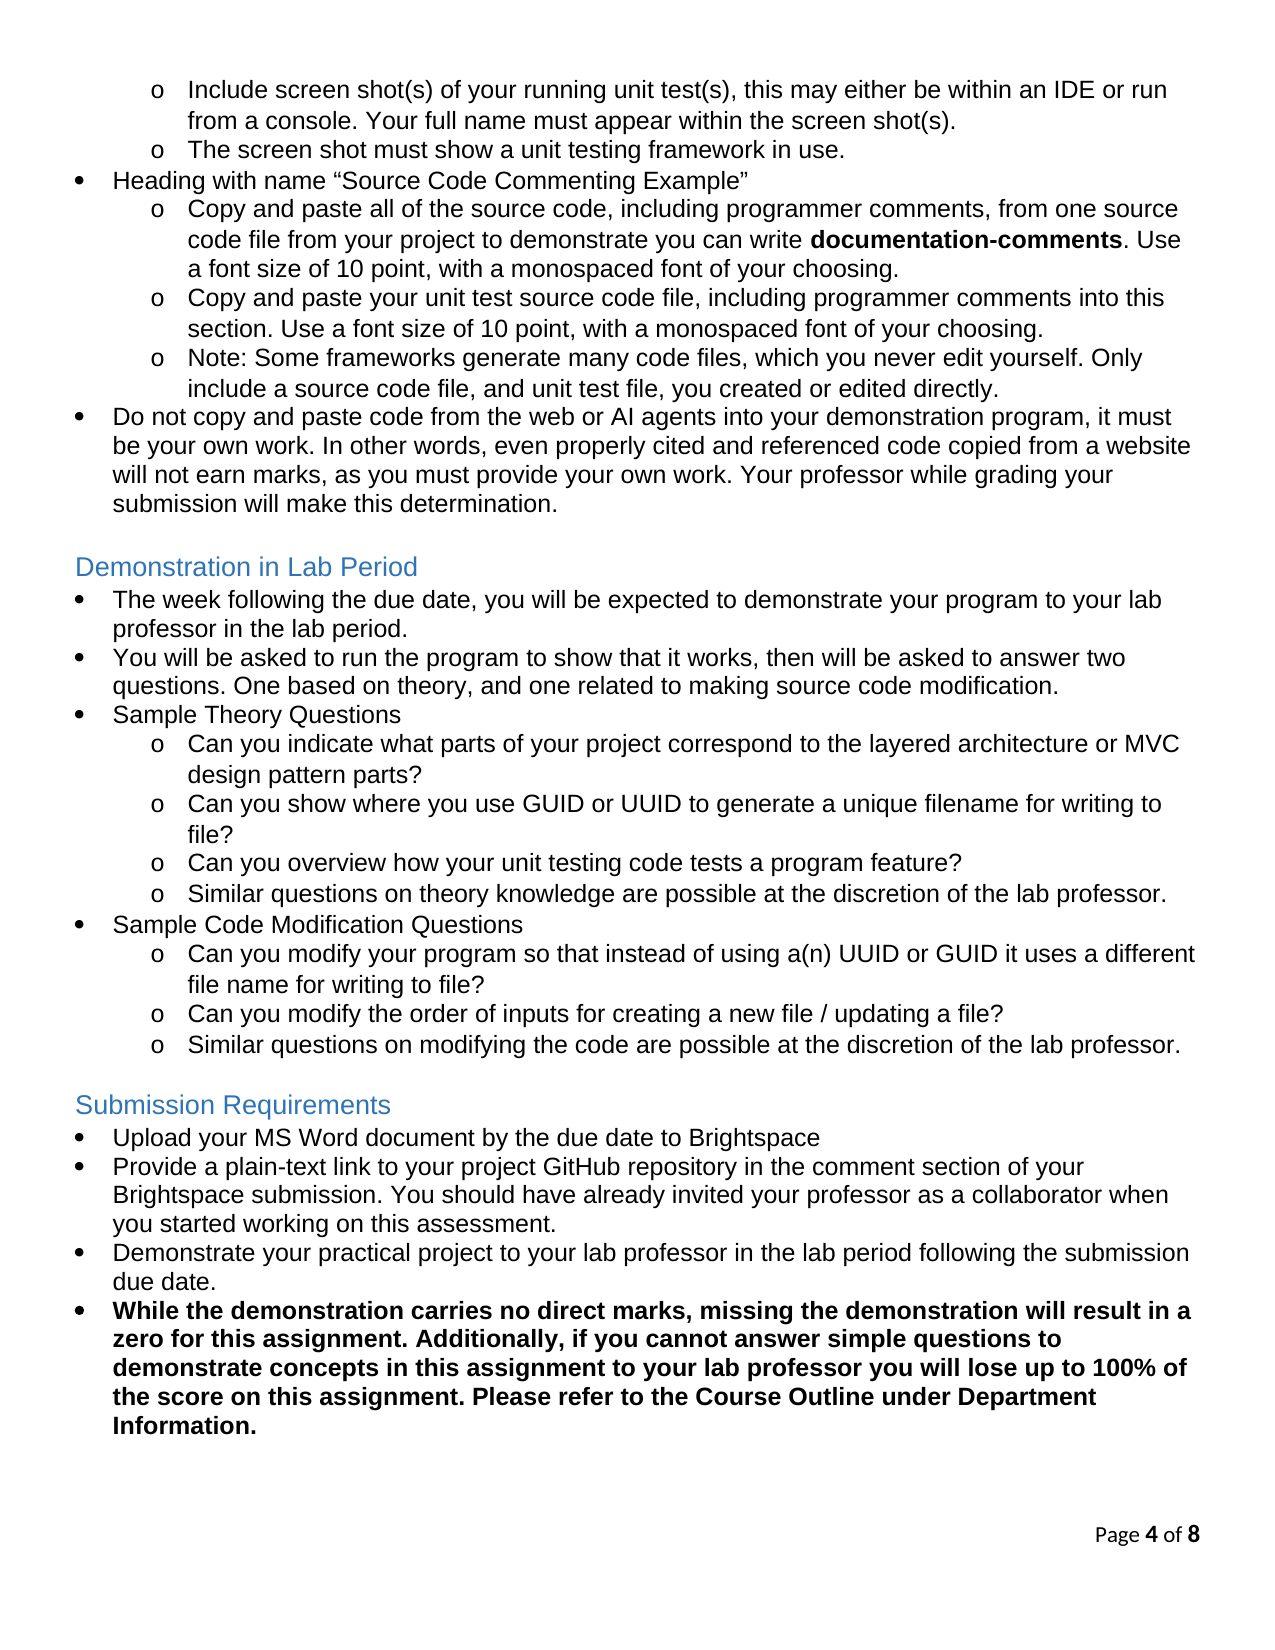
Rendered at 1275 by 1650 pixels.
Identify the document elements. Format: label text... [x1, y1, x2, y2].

list Note: Some frameworks generate many code files, which you never edit yourself. Only include a source code file, and unit test file, you created or edited directly. [150, 343, 1200, 402]
list Can you modify the order of inputs for creating a new file / updating a file? [150, 999, 1200, 1030]
list The screen shot must show a unit testing framework in use. [150, 135, 1200, 166]
list Demonstrate your practical project to your lab professor in the lab period following the submission due date. [75, 1238, 1200, 1296]
subtitle Demonstration in Lab Period [75, 551, 1200, 582]
list Upload your MS Word document by the due date to Brightspace [75, 1123, 1200, 1152]
list The week following the due date, you will be expected to demonstrate your program to your lab professor in the lab period. [75, 585, 1200, 642]
list Similar questions on modifying the code are possible at the discretion of the lab professor. [150, 1030, 1200, 1061]
list Include screen shot(s) of your running unit test(s), this may either be within an IDE or run from a console. Your full name must appear within the screen shot(s). [150, 75, 1200, 135]
list Copy and paste all of the source code, including programmer comments, from one source code file from your project to demonstrate you can write documentation-comments. Use a font size of 10 point, with a monospaced font of your choosing. [150, 194, 1200, 283]
list Heading with name “Source Code Commenting Example” [75, 166, 1200, 194]
list You will be asked to run the program to show that it works, then will be asked to answer two questions. One based on theory, and one related to making source code modification. [75, 642, 1200, 700]
list Copy and paste your unit test source code file, including programmer comments into this section. Use a font size of 10 point, with a monospaced font of your choosing. [150, 283, 1200, 343]
subtitle Submission Requirements [75, 1089, 1200, 1120]
list Similar questions on theory knowledge are possible at the discretion of the lab professor. [150, 879, 1200, 910]
list Provide a plain-text link to your project GitHub repository in the comment section of your Brightspace submission. You should have already invited your professor as a collaborator when you started working on this assessment. [75, 1152, 1200, 1238]
list Can you indicate what parts of your project correspond to the layered architecture or MVC design pattern parts? [150, 729, 1200, 789]
list Can you overview how your unit testing code tests a program feature? [150, 848, 1200, 879]
list While the demonstration carries no direct marks, missing the demonstration will result in a zero for this assignment. Additionally, if you cannot answer simple questions to demonstrate concepts in this assignment to your lab professor you will lose up to 100% of the score on this assignment. Please refer to the Course Outline under Department Information. [75, 1296, 1200, 1439]
list Can you show where you use GUID or UUID to generate a unique filename for writing to file? [150, 789, 1200, 848]
list Sample Code Modification Questions [75, 910, 1200, 939]
list Can you modify your program so that instead of using a(n) UUID or GUID it uses a different file name for writing to file? [150, 939, 1200, 999]
list Do not copy and paste code from the web or AI agents into your demonstration program, it must be your own work. In other words, even properly cited and referenced code copied from a website will not earn marks, as you must provide your own work. Your professor while grading your submission will make this determination. [75, 402, 1200, 517]
list Sample Theory Questions [75, 700, 1200, 729]
